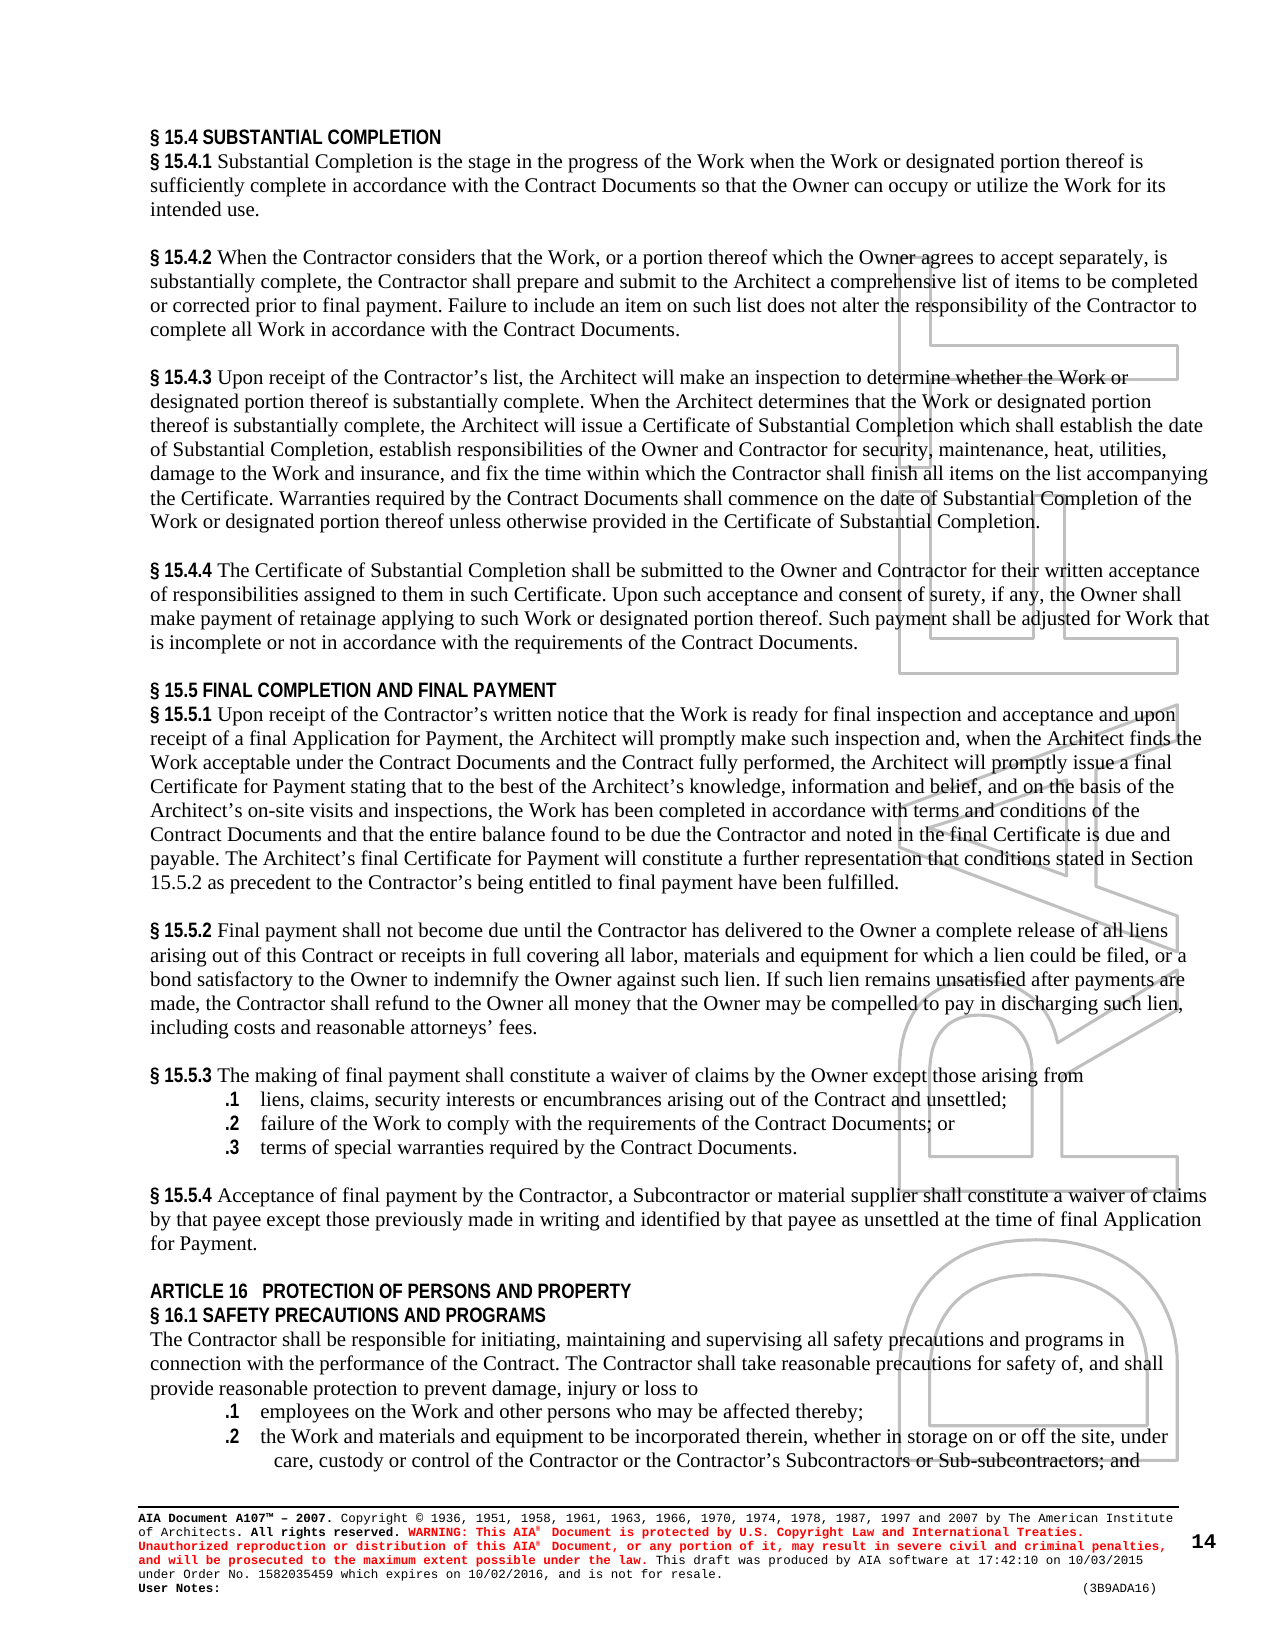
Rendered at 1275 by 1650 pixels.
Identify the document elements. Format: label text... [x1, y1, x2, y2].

text The Contractor shall be responsible for initiating, maintaining and supervising all safety precautions and programs in connection with the performance of the Contract. The Contractor shall take reasonable precautions for safety of, and shall provide reasonable protection to prevent damage, injury or loss to [150, 1327, 1211, 1399]
subtitle § 15.5 FINAL COMPLETION AND FINAL PAYMENT [150, 678, 1211, 702]
subtitle § 15.4 SUBSTANTIAL COMPLETION [150, 124, 1211, 148]
text § 15.5.2 Final payment shall not become due until the Contractor has delivered to the Owner a complete release of all liens arising out of this Contract or receipts in full covering all labor, materials and equipment for which a lien could be filed, or a bond satisfactory to the Owner to indemnify the Owner against such lien. If such lien remains unsatisfied after payments are made, the Contractor shall refund to the Owner all money that the Owner may be compelled to pay in discharging such lien, including costs and reasonable attorneys’ fees. [150, 918, 1211, 1039]
text .3 terms of special warranties required by the Contract Documents. [225, 1135, 1211, 1159]
text § 15.4.3 Upon receipt of the Contractor’s list, the Architect will make an inspection to determine whether the Work or designated portion thereof is substantially complete. When the Architect determines that the Work or designated portion thereof is substantially complete, the Architect will issue a Certificate of Substantial Completion which shall establish the date of Substantial Completion, establish responsibilities of the Owner and Contractor for security, maintenance, heat, utilities, damage to the Work and insurance, and fix the time within which the Contractor shall finish all items on the list accompanying the Certificate. Warranties required by the Contract Documents shall commence on the date of Substantial Completion of the Work or designated portion thereof unless otherwise provided in the Certificate of Substantial Completion. [150, 365, 1211, 533]
text .1 liens, claims, security interests or encumbrances arising out of the Contract and unsettled; [225, 1087, 1211, 1111]
text .2 the Work and materials and equipment to be incorporated therein, whether in storage on or off the site, under care, custody or control of the Contractor or the Contractor’s Subcontractors or Sub-subcontractors; and [225, 1423, 1211, 1472]
text § 15.4.4 The Certificate of Substantial Completion shall be submitted to the Owner and Contractor for their written acceptance of responsibilities assigned to them in such Certificate. Upon such acceptance and consent of surety, if any, the Owner shall make payment of retainage applying to such Work or designated portion thereof. Such payment shall be adjusted for Work that is incomplete or not in accordance with the requirements of the Contract Documents. [150, 558, 1211, 654]
text .1 employees on the Work and other persons who may be affected thereby; [225, 1399, 1211, 1423]
text § 15.5.4 Acceptance of final payment by the Contractor, a Subcontractor or material supplier shall constitute a waiver of claims by that payee except those previously made in writing and identified by that payee as unsettled at the time of final Application for Payment. [150, 1183, 1211, 1255]
text § 15.4.2 When the Contractor considers that the Work, or a portion thereof which the Owner agrees to accept separately, is substantially complete, the Contractor shall prepare and submit to the Architect a comprehensive list of items to be completed or corrected prior to final payment. Failure to include an item on such list does not alter the responsibility of the Contractor to complete all Work in accordance with the Contract Documents. [150, 245, 1211, 341]
text § 15.4.1 Substantial Completion is the stage in the progress of the Work when the Work or designated portion thereof is sufficiently complete in accordance with the Contract Documents so that the Owner can occupy or utilize the Work for its intended use. [150, 148, 1211, 221]
text § 15.5.1 Upon receipt of the Contractor’s written notice that the Work is ready for final inspection and acceptance and upon receipt of a final Application for Payment, the Architect will promptly make such inspection and, when the Architect finds the Work acceptable under the Contract Documents and the Contract fully performed, the Architect will promptly issue a final Certificate for Payment stating that to the best of the Architect’s knowledge, information and belief, and on the basis of the Architect’s on-site visits and inspections, the Work has been completed in accordance with terms and conditions of the Contract Documents and that the entire balance found to be due the Contractor and noted in the final Certificate is due and payable. The Architect’s final Certificate for Payment will constitute a further representation that conditions stated in Section 15.5.2 as precedent to the Contractor’s being entitled to final payment have been fulfilled. [150, 702, 1211, 894]
text .2 failure of the Work to comply with the requirements of the Contract Documents; or [225, 1111, 1211, 1135]
subtitle § 16.1 SAFETY PRECAUTIONS AND PROGRAMS [150, 1303, 1211, 1327]
subtitle ARTICLE 16 PROTECTION OF PERSONS AND PROPERTY [150, 1279, 1211, 1303]
text § 15.5.3 The making of final payment shall constitute a waiver of claims by the Owner except those arising from [150, 1063, 1211, 1087]
